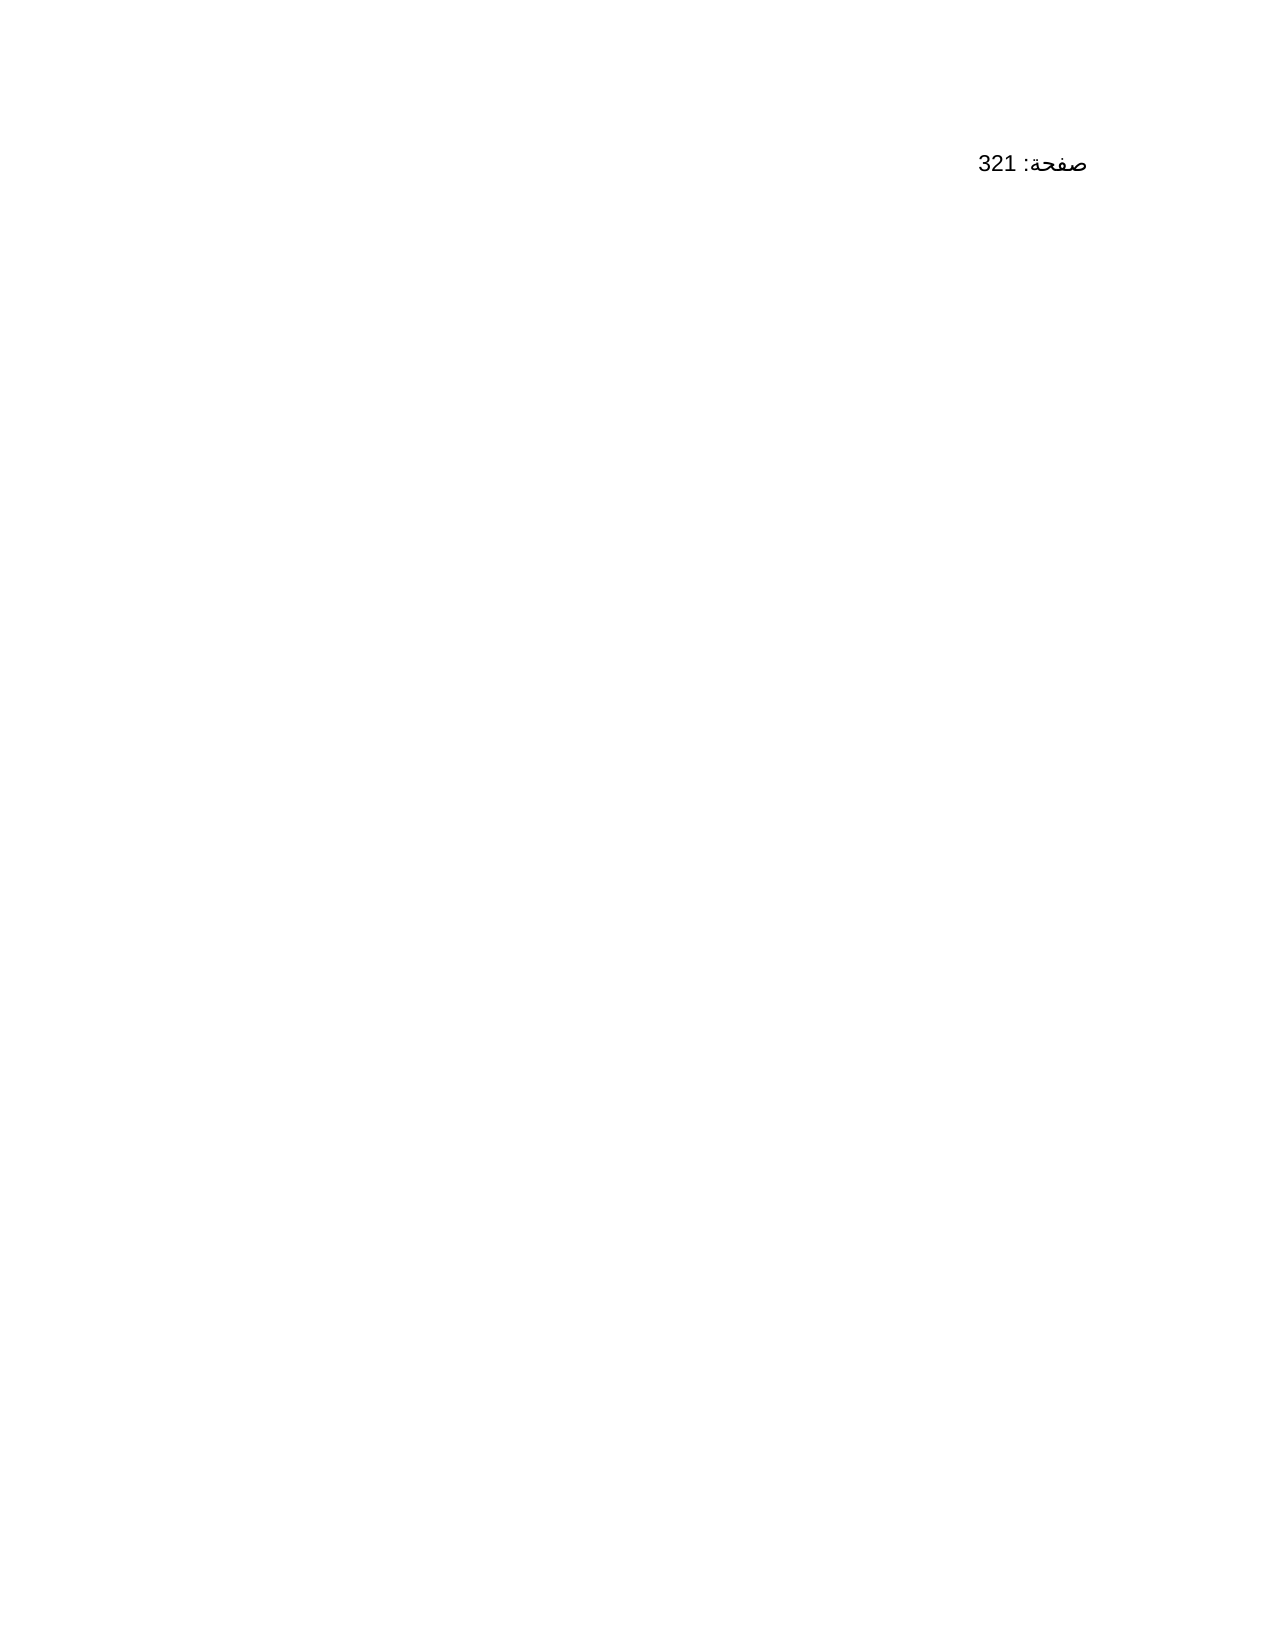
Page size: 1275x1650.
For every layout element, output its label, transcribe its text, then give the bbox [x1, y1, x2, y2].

text صفحة: 321 [187, 150, 1087, 176]
